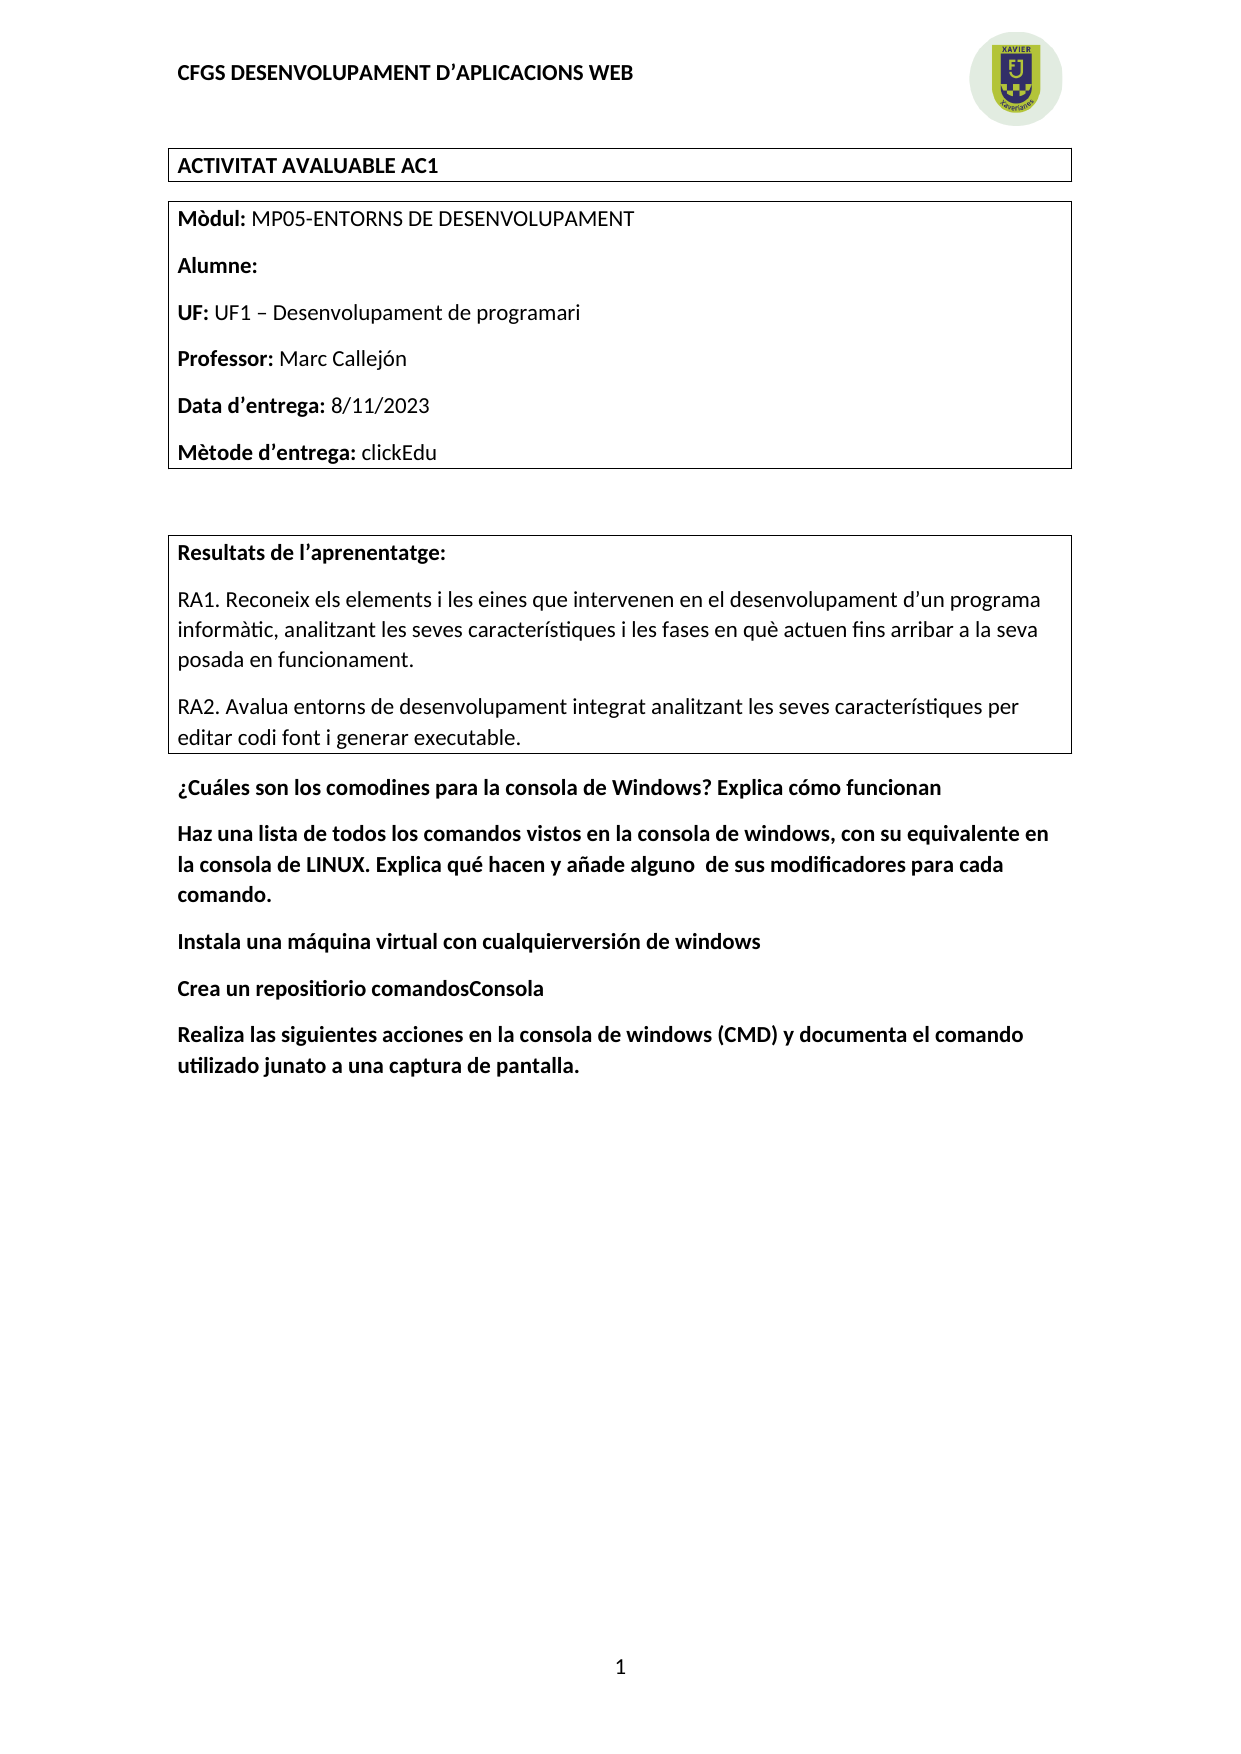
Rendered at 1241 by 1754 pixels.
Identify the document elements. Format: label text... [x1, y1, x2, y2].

text Crea un repositiorio comandosConsola [177, 974, 1063, 1002]
text Resultats de l’aprenentatge: [169, 536, 1071, 566]
text ACTIVITAT AVALUABLE AC1 [169, 149, 1071, 181]
text Mòdul: MP05-ENTORNS DE DESENVOLUPAMENT [169, 202, 1071, 232]
text Realiza las siguientes acciones en la consola de windows (CMD) y documenta el comando utilizado junato a una captura de pantalla. [177, 1021, 1063, 1079]
text Haz una lista de todos los comandos vistos en la consola de windows, con su equivalente en la consola de LINUX. Explica qué hacen y añade alguno de sus modificadores para cada comando. [177, 819, 1063, 908]
text Instala una máquina virtual con cualquierversión de windows [177, 927, 1063, 955]
text UF: UF1 – Desenvolupament de programari [169, 294, 1071, 326]
text Mètode d’entrega: clickEdu [169, 435, 1071, 468]
text Alumne: [169, 248, 1071, 279]
picture [969, 32, 1063, 126]
text RA1. Reconeix els elements i les eines que intervenen en el desenvolupament d’un programa informàtic, analitzant les seves característiques i les fases en què actuen fins arribar a la seva posada en funcionament. [169, 582, 1071, 673]
text RA2. Avalua entorns de desenvolupament integrat analitzant les seves característiques per editar codi font i generar executable. [169, 689, 1071, 753]
text Data d’entrega: 8/11/2023 [169, 388, 1071, 419]
text ¿Cuáles son los comodines para la consola de Windows? Explica cómo funcionan [177, 773, 1063, 801]
text Professor: Marc Callejón [169, 341, 1071, 372]
